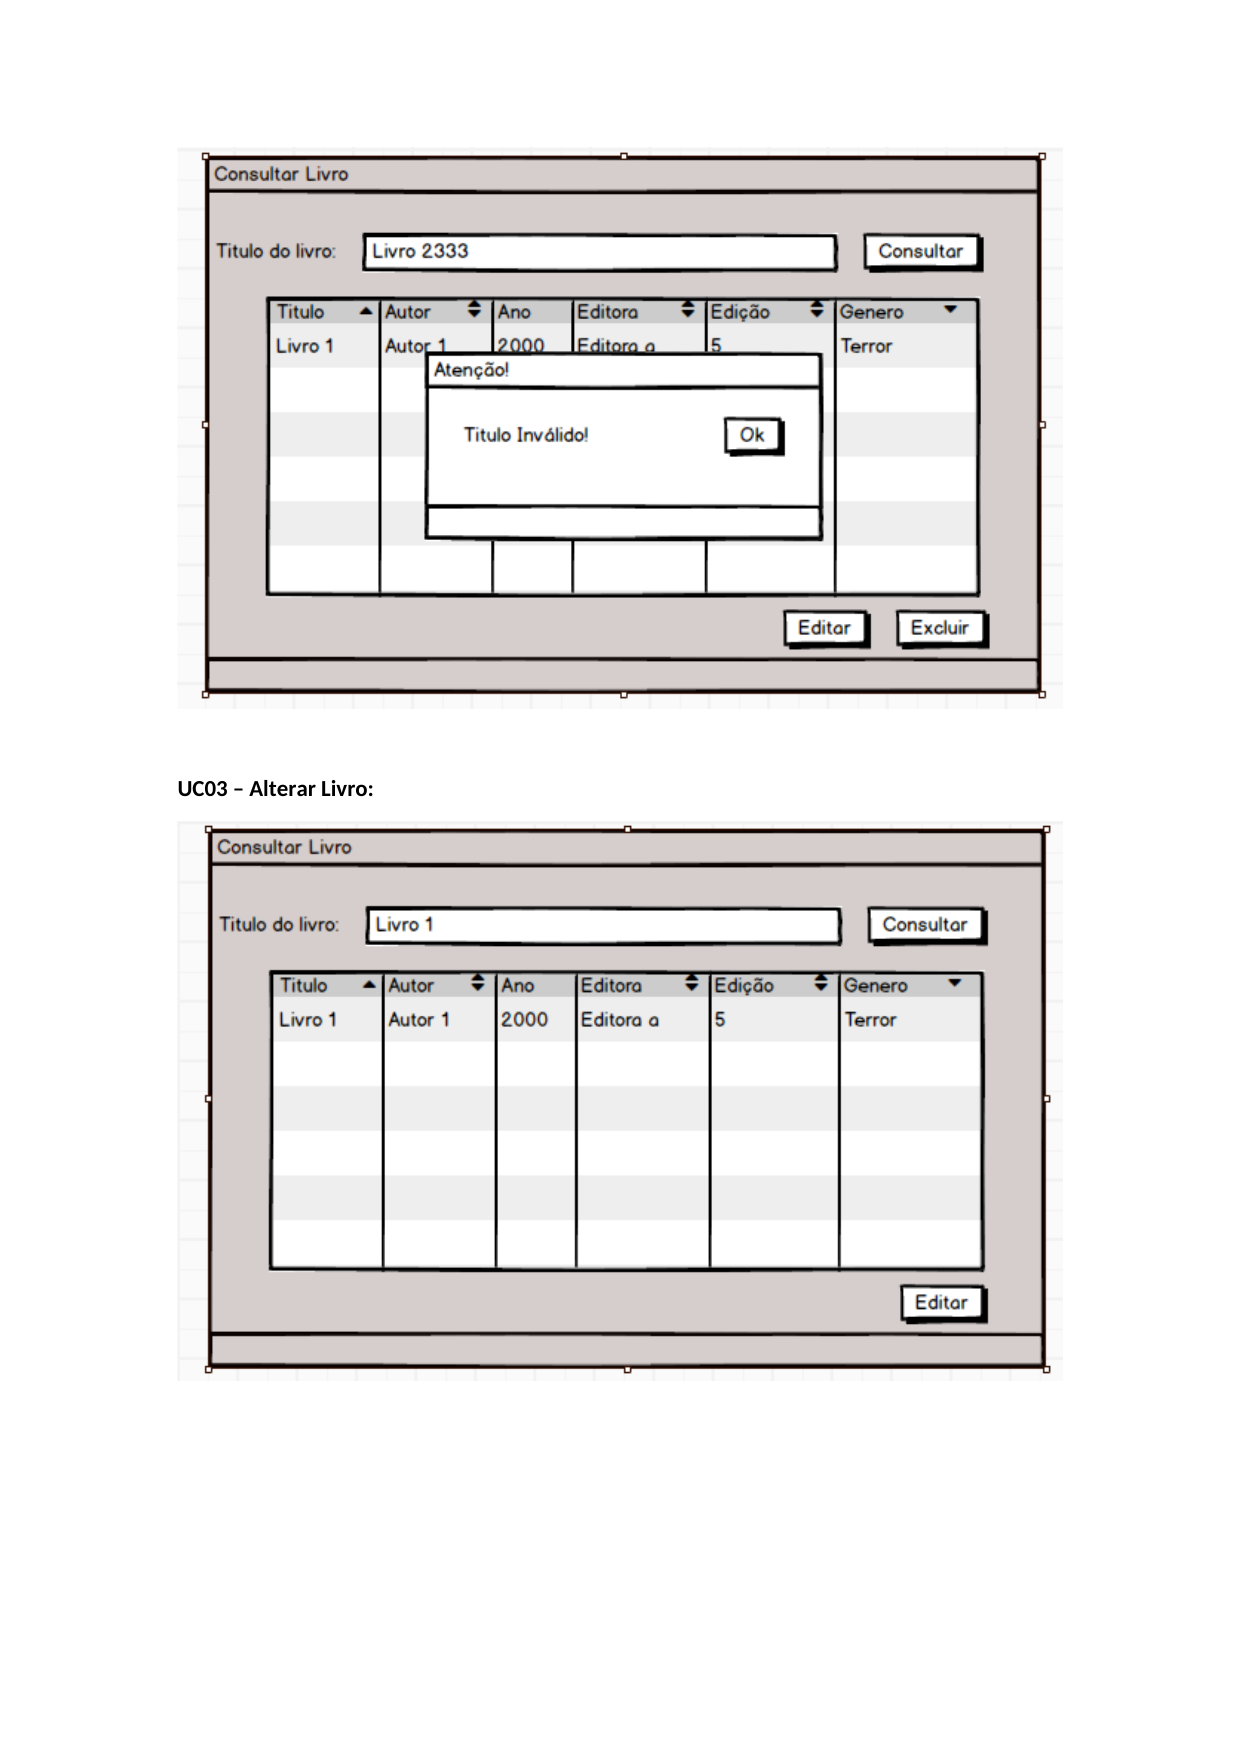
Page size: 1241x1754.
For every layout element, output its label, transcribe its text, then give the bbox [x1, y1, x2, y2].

text UC03 – Alterar Livro: [177, 774, 1063, 802]
picture [177, 147, 1063, 709]
picture [177, 821, 1063, 1381]
